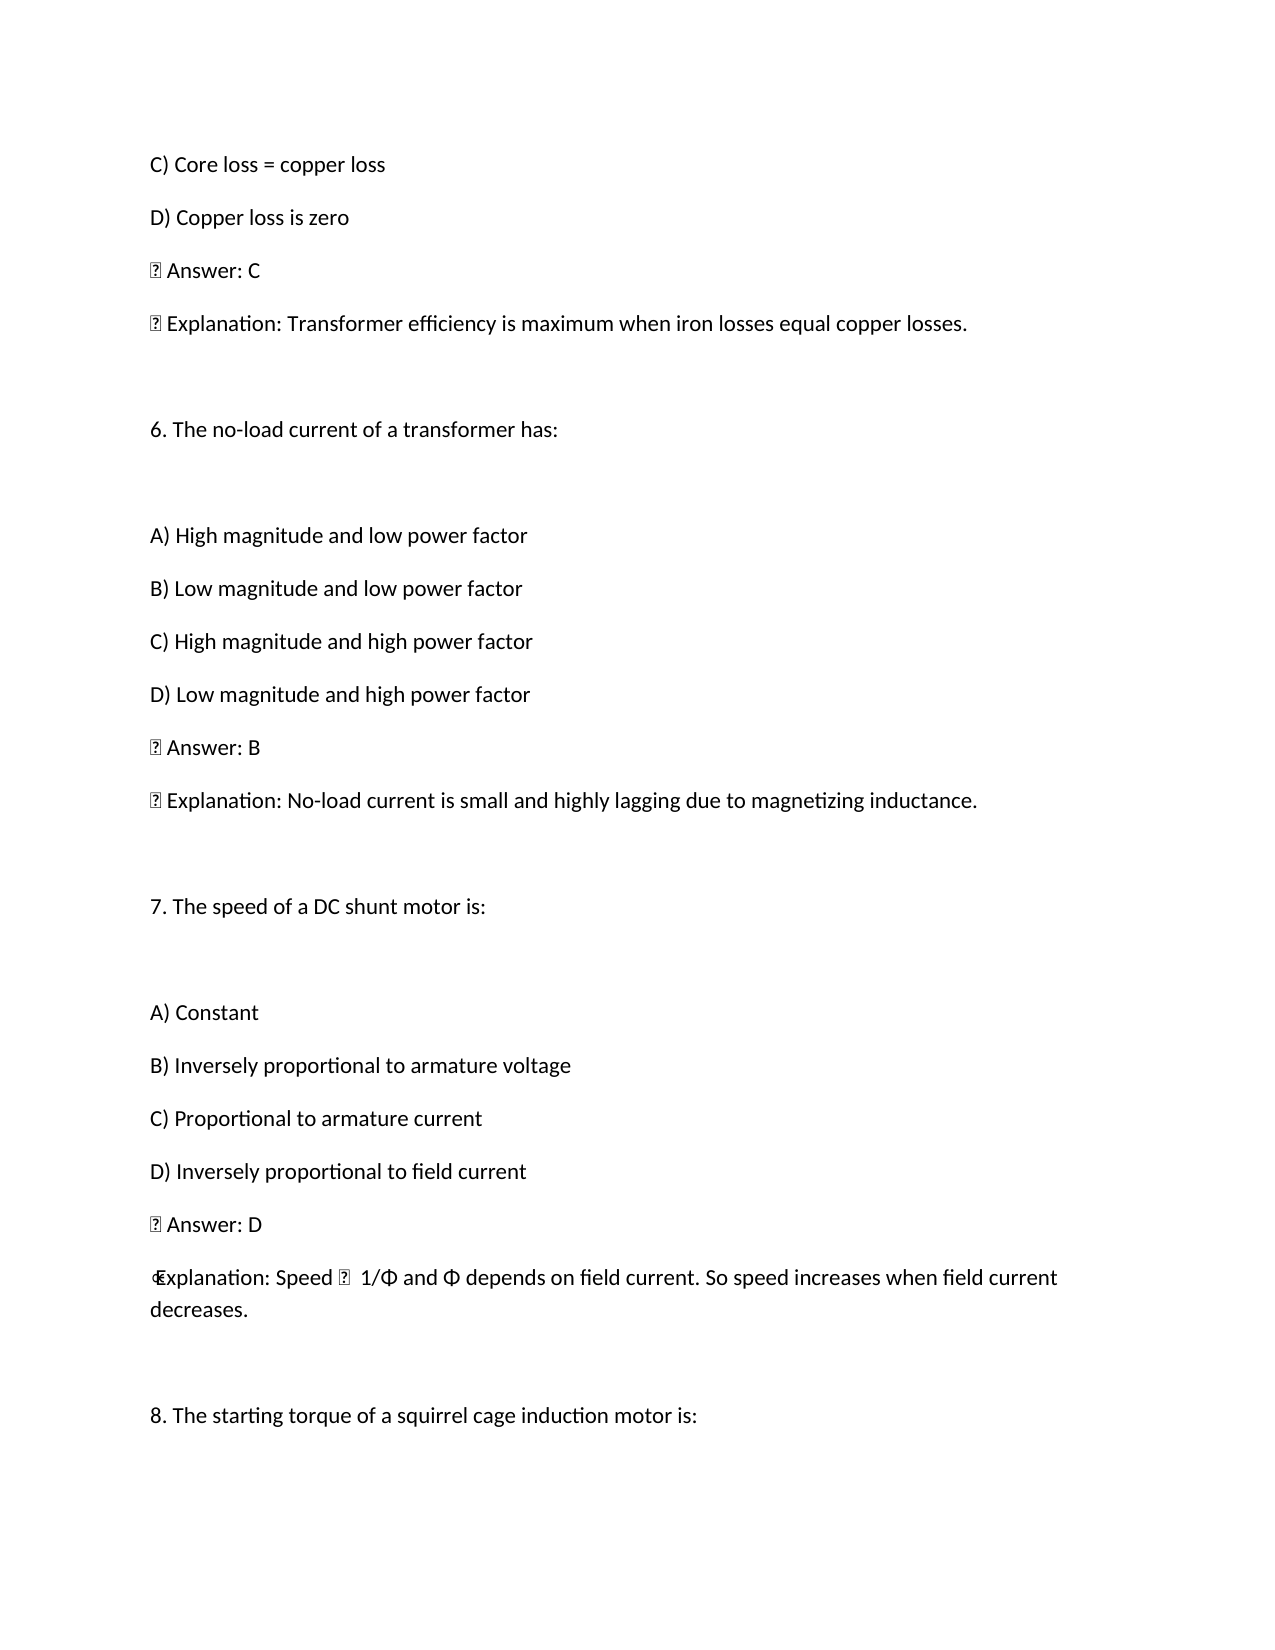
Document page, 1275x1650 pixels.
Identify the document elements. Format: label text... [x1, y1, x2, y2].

text ✅ Answer: D [150, 1210, 1125, 1238]
text A) High magnitude and low power factor [150, 521, 1125, 549]
text 6. The no-load current of a transformer has: [150, 415, 1125, 443]
text C) Proportional to armature current [150, 1104, 1125, 1132]
text A) Constant [150, 998, 1125, 1026]
text D) Inversely proportional to field current [150, 1157, 1125, 1185]
text D) Copper loss is zero [150, 203, 1125, 231]
text 8. The starting torque of a squirrel cage induction motor is: [150, 1402, 1125, 1430]
text C) High magnitude and high power factor [150, 627, 1125, 655]
text B) Low magnitude and low power factor [150, 574, 1125, 602]
text 🧾 Explanation: Speed ∝ 1/Φ and Φ depends on field current. So speed increases when field current decreases. [150, 1263, 1125, 1324]
text D) Low magnitude and high power factor [150, 680, 1125, 708]
text B) Inversely proportional to armature voltage [150, 1051, 1125, 1079]
text ✅ Answer: B [150, 733, 1125, 761]
text 7. The speed of a DC shunt motor is: [150, 892, 1125, 920]
text 🧾 Explanation: No-load current is small and highly lagging due to magnetizing inductance. [150, 786, 1125, 814]
text C) Core loss = copper loss [150, 150, 1125, 178]
text ✅ Answer: C [150, 256, 1125, 284]
text 🧾 Explanation: Transformer efficiency is maximum when iron losses equal copper losses. [150, 309, 1125, 337]
